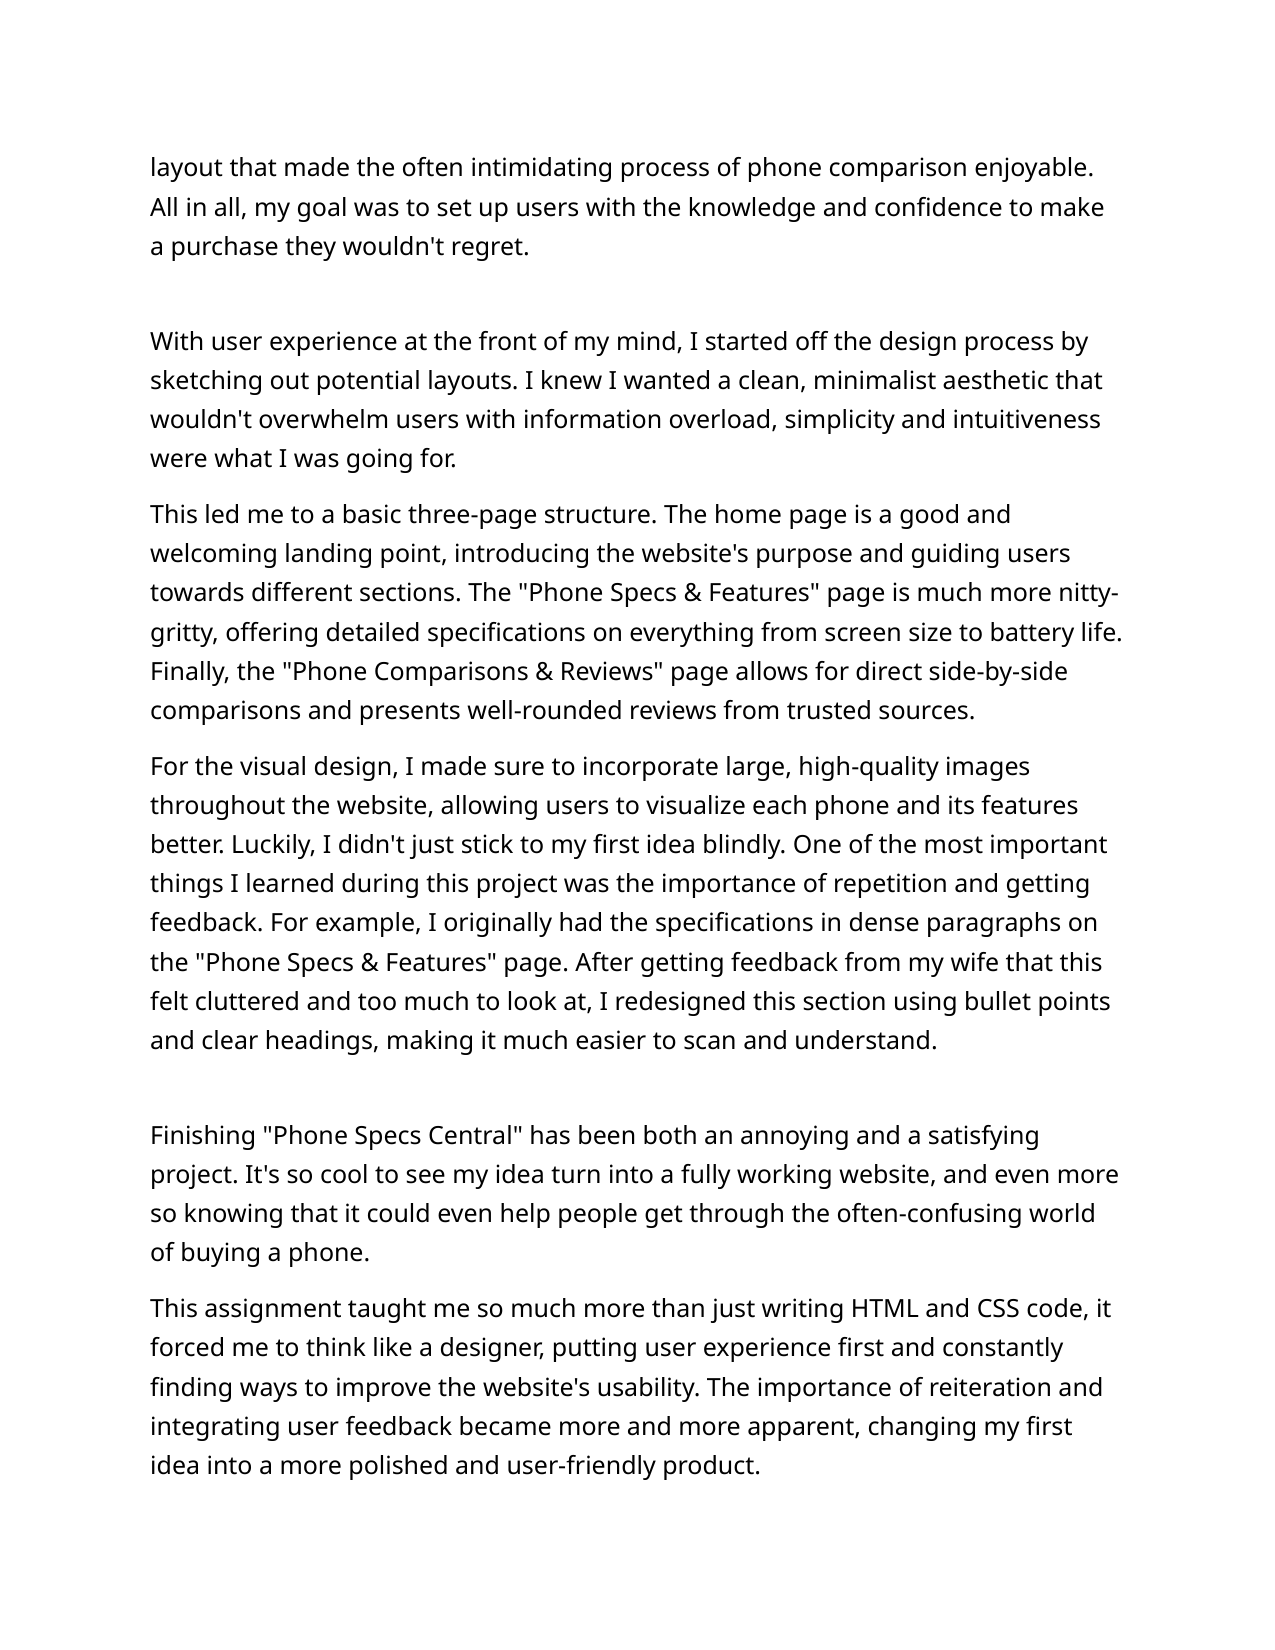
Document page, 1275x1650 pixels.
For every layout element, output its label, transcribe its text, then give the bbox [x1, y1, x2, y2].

text With user experience at the front of my mind, I started off the design process by sketching out potential layouts. I knew I wanted a clean, minimalist aesthetic that wouldn't overwhelm users with information overload, simplicity and intuitiveness were what I was going for. [150, 284, 1125, 475]
text This led me to a basic three-page structure. The home page is a good and welcoming landing point, introducing the website's purpose and guiding users towards different sections. The "Phone Specs & Features" page is much more nitty-gritty, offering detailed specifications on everything from screen size to battery life. Finally, the "Phone Comparisons & Reviews" page allows for direct side-by-side comparisons and presents well-rounded reviews from trusted sources. [150, 497, 1125, 727]
text Finishing "Phone Specs Central" has been both an annoying and a satisfying project. It's so cool to see my idea turn into a fully working website, and even more so knowing that it could even help people get through the often-confusing world of buying a phone. [150, 1078, 1125, 1269]
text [150, 150, 1125, 262]
text This assignment taught me so much more than just writing HTML and CSS code, it forced me to think like a designer, putting user experience first and constantly finding ways to improve the website's usability. The importance of reiteration and integrating user feedback became more and more apparent, changing my first idea into a more polished and user-friendly product. [150, 1291, 1125, 1482]
text For the visual design, I made sure to incorporate large, high-quality images throughout the website, allowing users to visualize each phone and its features better. Luckily, I didn't just stick to my first idea blindly. One of the most important things I learned during this project was the importance of repetition and getting feedback. For example, I originally had the specifications in dense paragraphs on the "Phone Specs & Features" page. After getting feedback from my wife that this felt cluttered and too much to look at, I redesigned this section using bullet points and clear headings, making it much easier to scan and understand. [150, 748, 1125, 1057]
